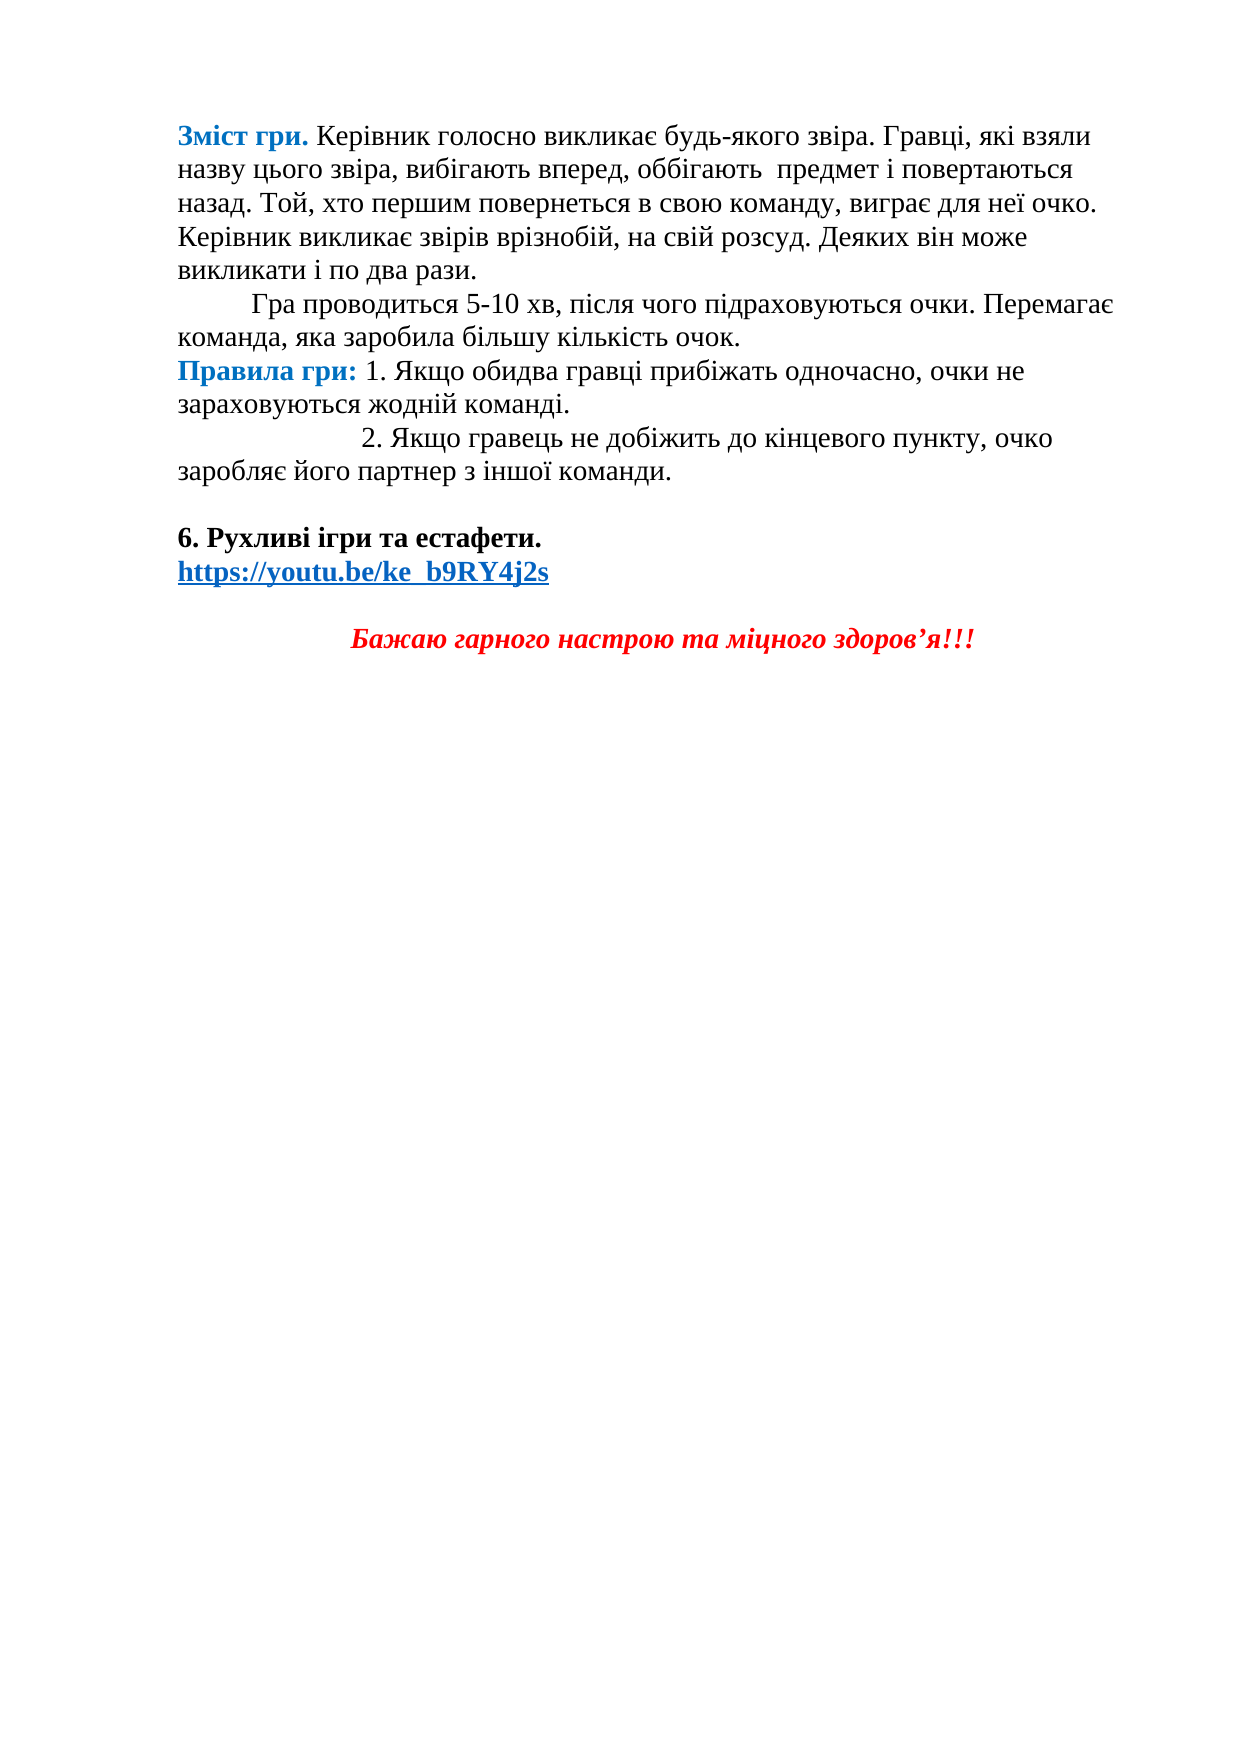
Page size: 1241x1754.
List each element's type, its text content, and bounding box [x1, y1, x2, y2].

text Бажаю гарного настрою та міцного здоров’я!!! [177, 621, 1152, 655]
text 6. Рухливі ігри та естафети. [177, 521, 1152, 554]
text Зміст гри. Керівник голосно викликає будь-якого звіра. Гравці, які взяли назву цього звіра, вибігають вперед, оббігають предмет і повертаються назад. Той, хто першим повернеться в свою команду, виграє для неї очко. Керівник викликає звірів врізнобій, на свій розсуд. Деяких він може викликати і по два рази. [177, 118, 1152, 286]
text Правила гри: 1. Якщо обидва гравці прибіжать одночасно, очки не зараховуються жодній команді. [177, 353, 1152, 420]
text Гра проводиться 5-10 хв, після чого підраховуються очки. Перемагає команда, яка заробила більшу кількість очок. [177, 286, 1152, 353]
text https://youtu.be/ke_b9RY4j2s [177, 554, 1152, 588]
text 2. Якщо гравець не добіжить до кінцевого пункту, очко заробляє його партнер з іншої команди. [177, 420, 1152, 487]
